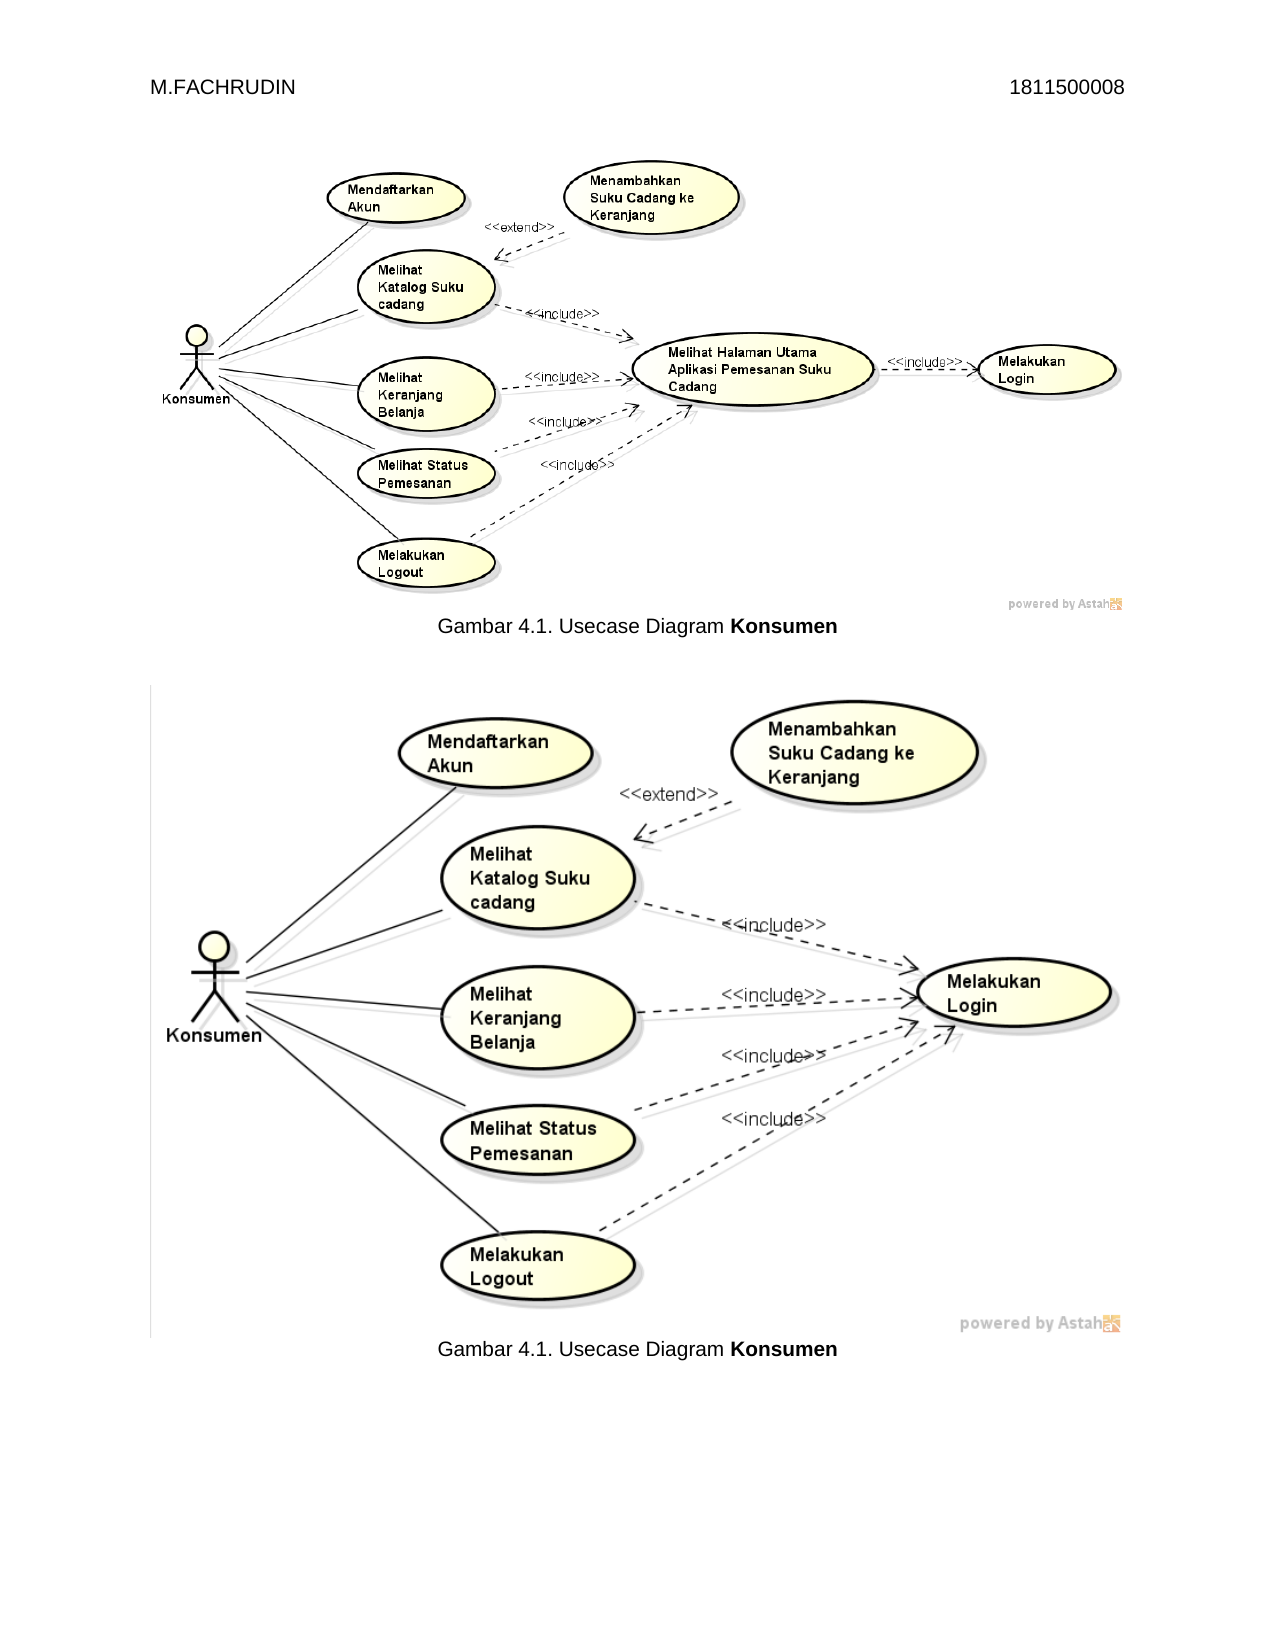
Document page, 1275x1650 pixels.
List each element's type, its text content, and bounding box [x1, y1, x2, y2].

picture [150, 685, 1125, 1338]
picture [150, 150, 1125, 614]
text Gambar 4.1. Usecase Diagram Konsumen [150, 1338, 1125, 1361]
text Gambar 4.1. Usecase Diagram Konsumen [150, 614, 1125, 637]
